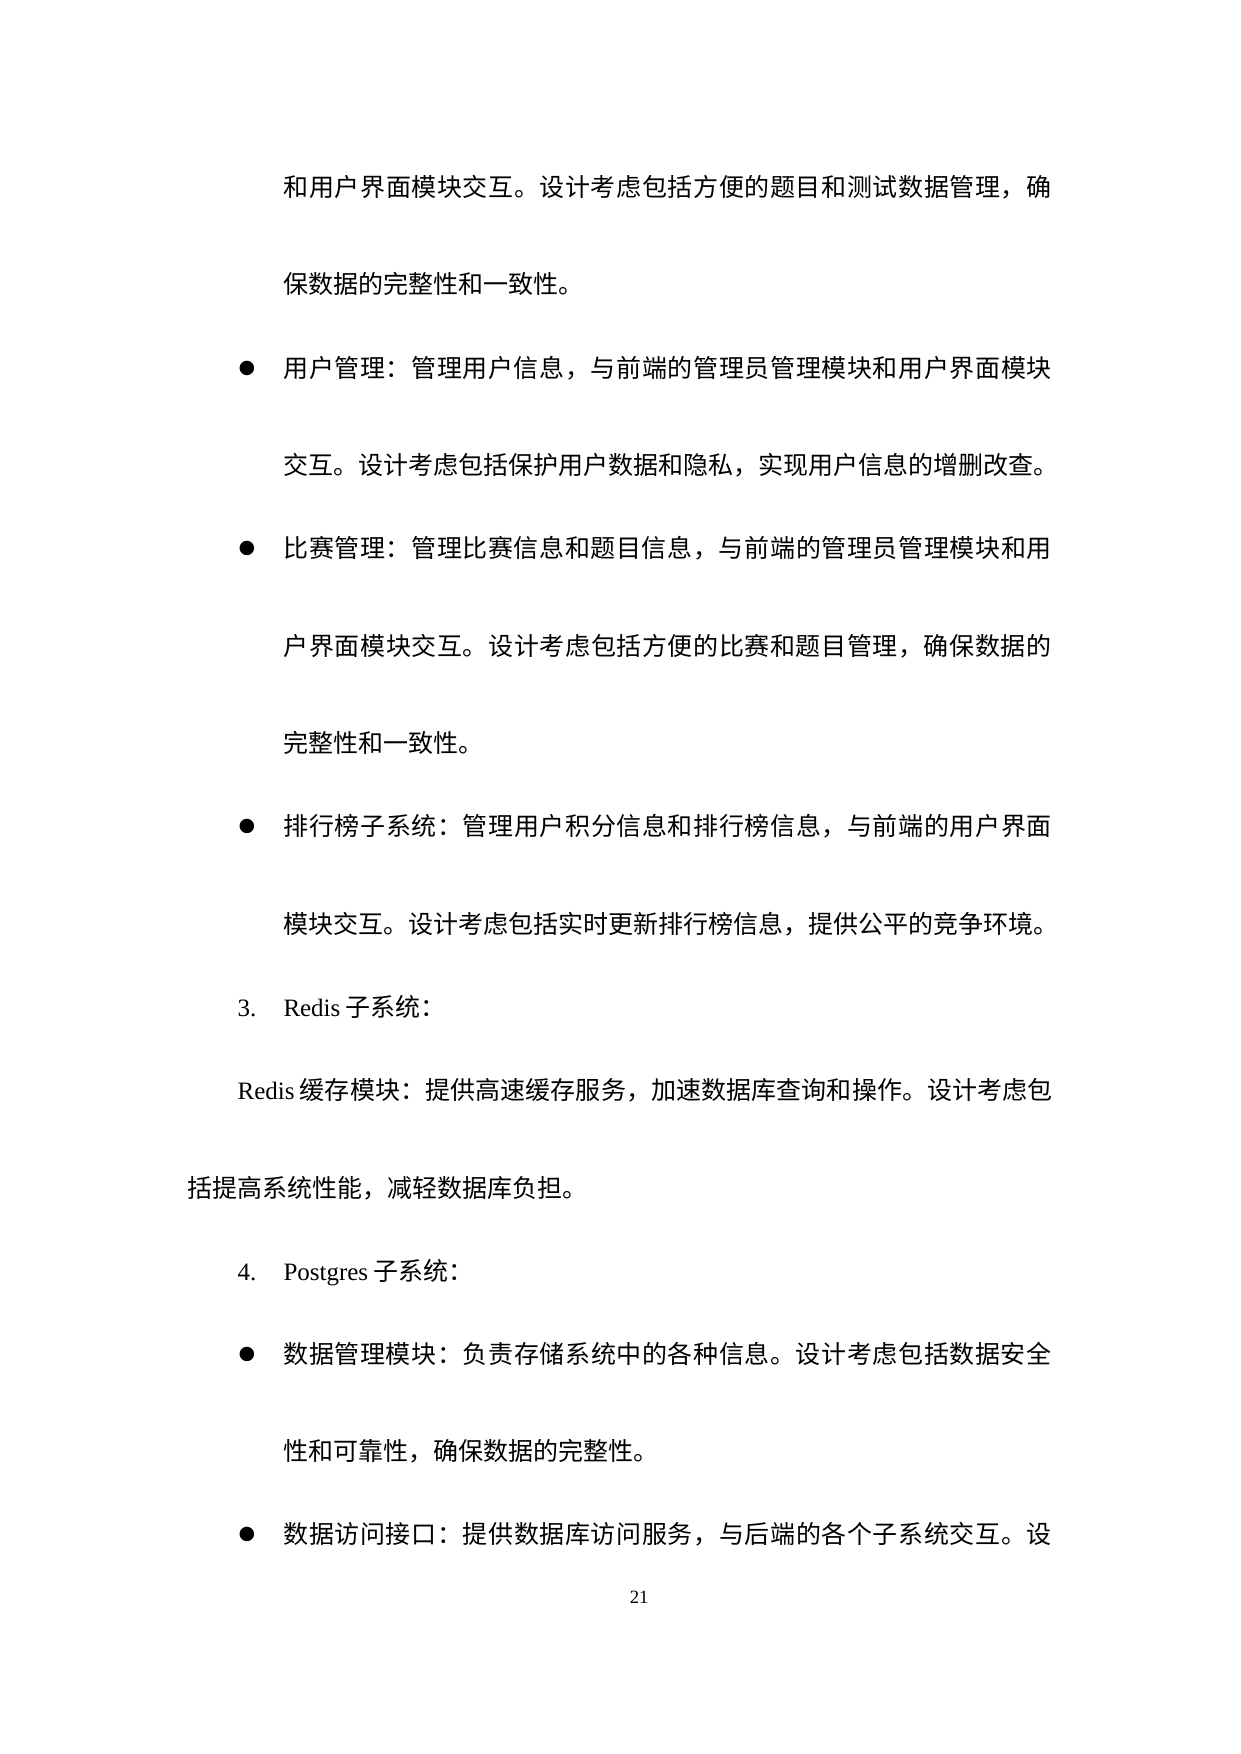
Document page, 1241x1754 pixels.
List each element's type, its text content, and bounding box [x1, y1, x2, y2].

list 比赛管理：管理比赛信息和题目信息，与前端的管理员管理模块和用户界面模块交互。设计考虑包括方便的比赛和题目管理，确保数据的完整性和一致性。 [237, 514, 1053, 774]
list Redis子系统： [237, 973, 1053, 1038]
list 用户管理：管理用户信息，与前端的管理员管理模块和用户界面模块交互。设计考虑包括保护用户数据和隐私，实现用户信息的增删改查。 [237, 334, 1053, 496]
text Redis缓存模块：提供高速缓存服务，加速数据库查询和操作。设计考虑包括提高系统性能，减轻数据库负担。 [187, 1056, 1053, 1219]
list Postgres子系统： [237, 1237, 1053, 1302]
list 排行榜子系统：管理用户积分信息和排行榜信息，与前端的用户界面模块交互。设计考虑包括实时更新排行榜信息，提供公平的竞争环境。 [237, 792, 1053, 955]
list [237, 1501, 1053, 1566]
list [237, 153, 1053, 316]
list 数据管理模块：负责存储系统中的各种信息。设计考虑包括数据安全性和可靠性，确保数据的完整性。 [237, 1320, 1053, 1482]
